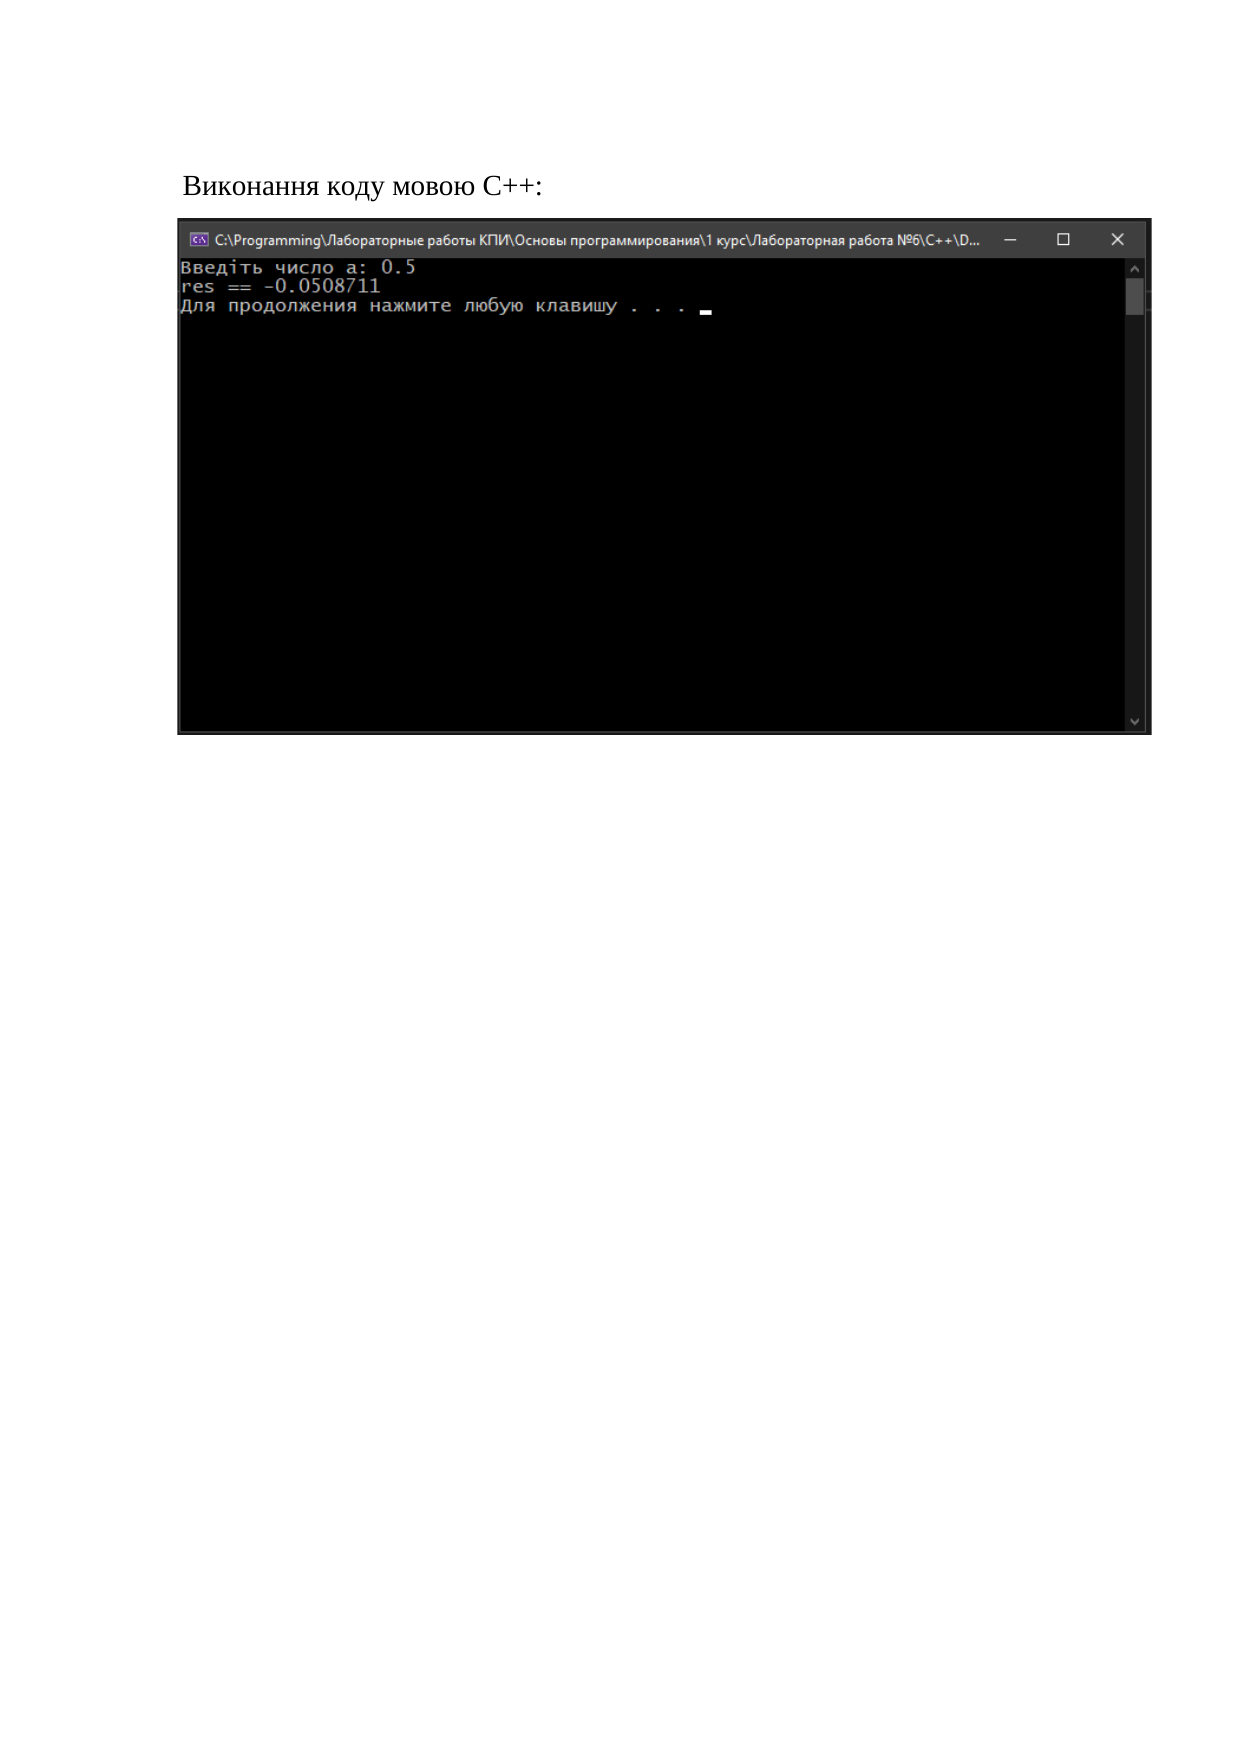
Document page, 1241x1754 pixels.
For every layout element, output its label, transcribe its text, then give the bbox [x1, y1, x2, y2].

picture [177, 218, 1152, 735]
text Виконання коду мовою C++: [182, 168, 1152, 202]
